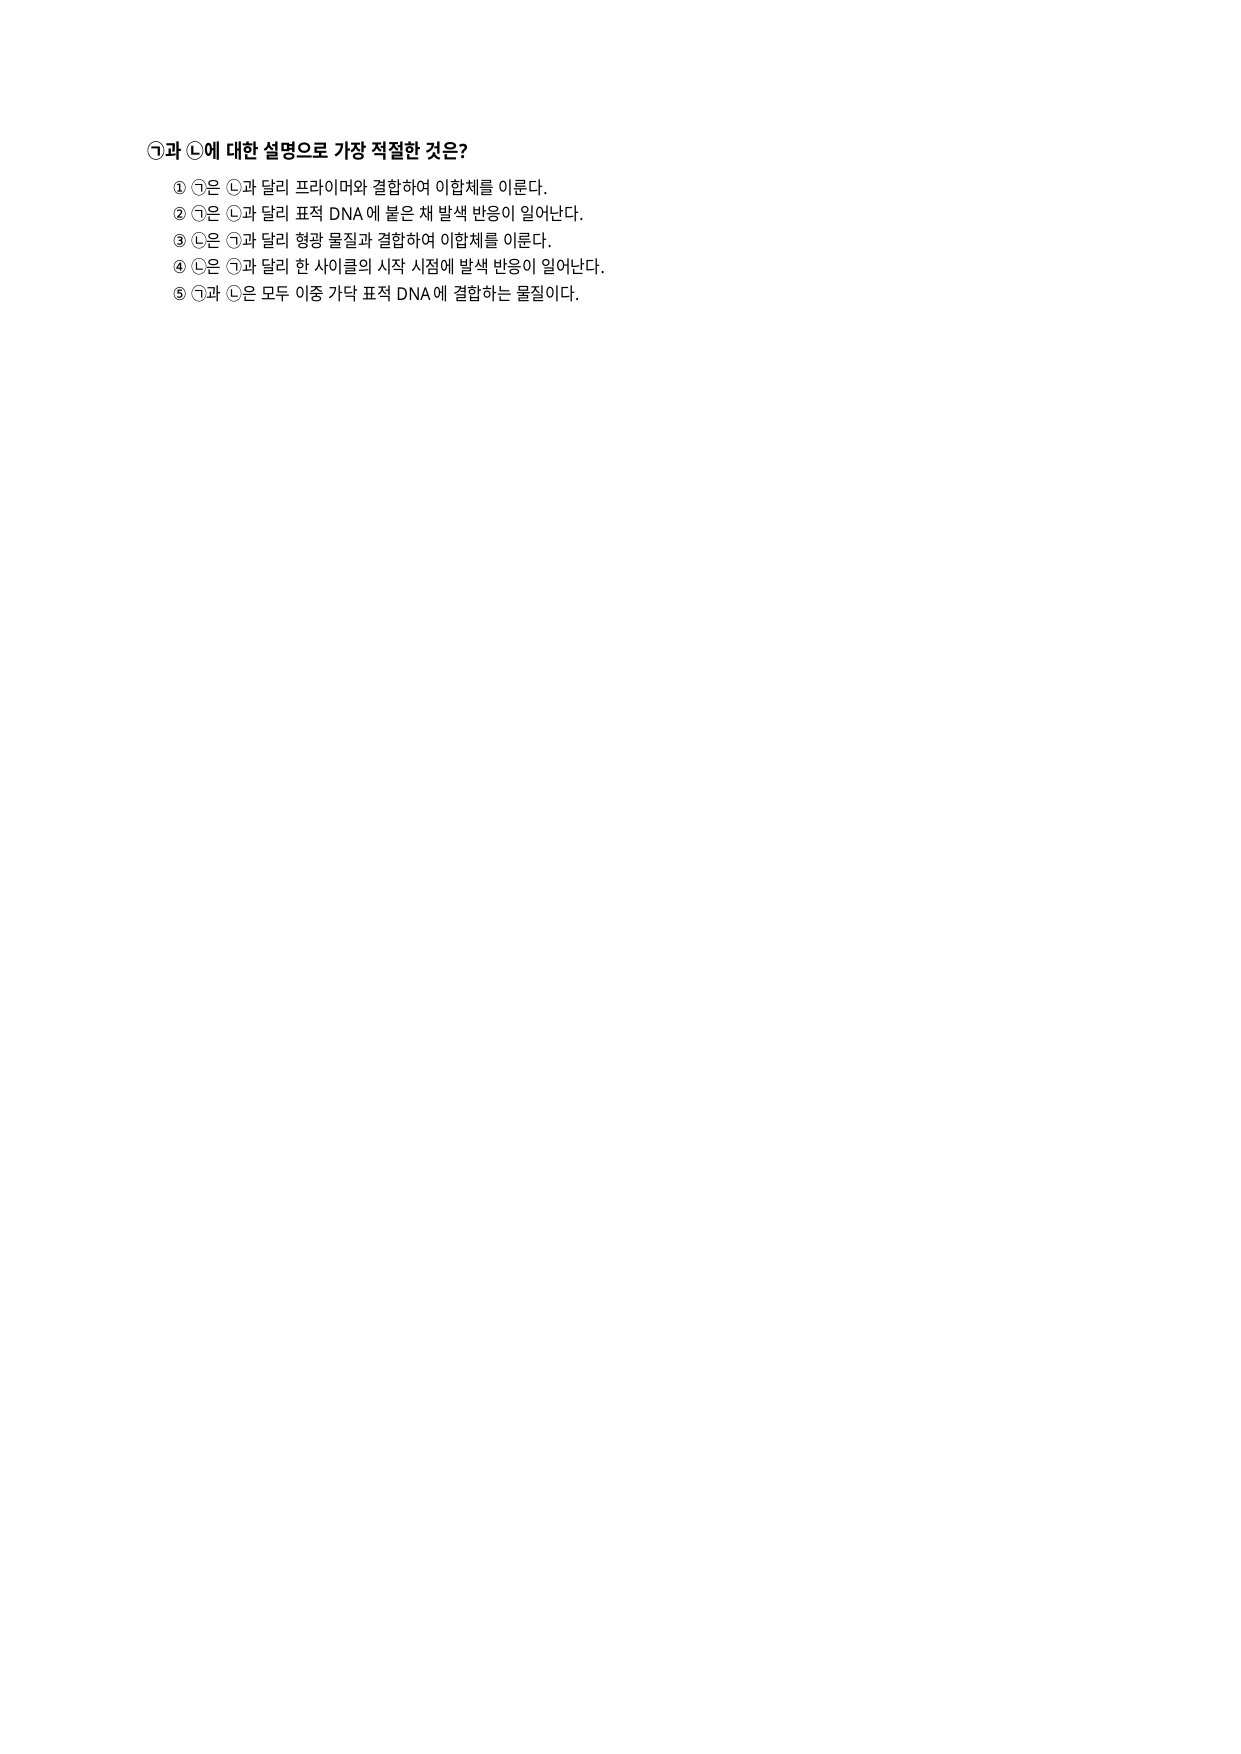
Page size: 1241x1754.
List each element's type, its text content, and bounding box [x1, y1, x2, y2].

text ② ㉠은 ㉡과 달리 표적 DNA에 붙은 채 발색 반응이 일어난다. [172, 200, 627, 226]
text ① ㉠은 ㉡과 달리 프라이머와 결합하여 이합체를 이룬다. [172, 174, 627, 199]
text ③ ㉡은 ㉠과 달리 형광 물질과 결합하여 이합체를 이룬다. [172, 227, 627, 252]
text ㉠과 ㉡에 대한 설명으로 가장 적절한 것은? [147, 136, 627, 164]
text ④ ㉡은 ㉠과 달리 한 사이클의 시작 시점에 발색 반응이 일어난다. [172, 253, 627, 279]
text ⑤ ㉠과 ㉡은 모두 이중 가닥 표적 DNA에 결합하는 물질이다. [172, 279, 627, 305]
